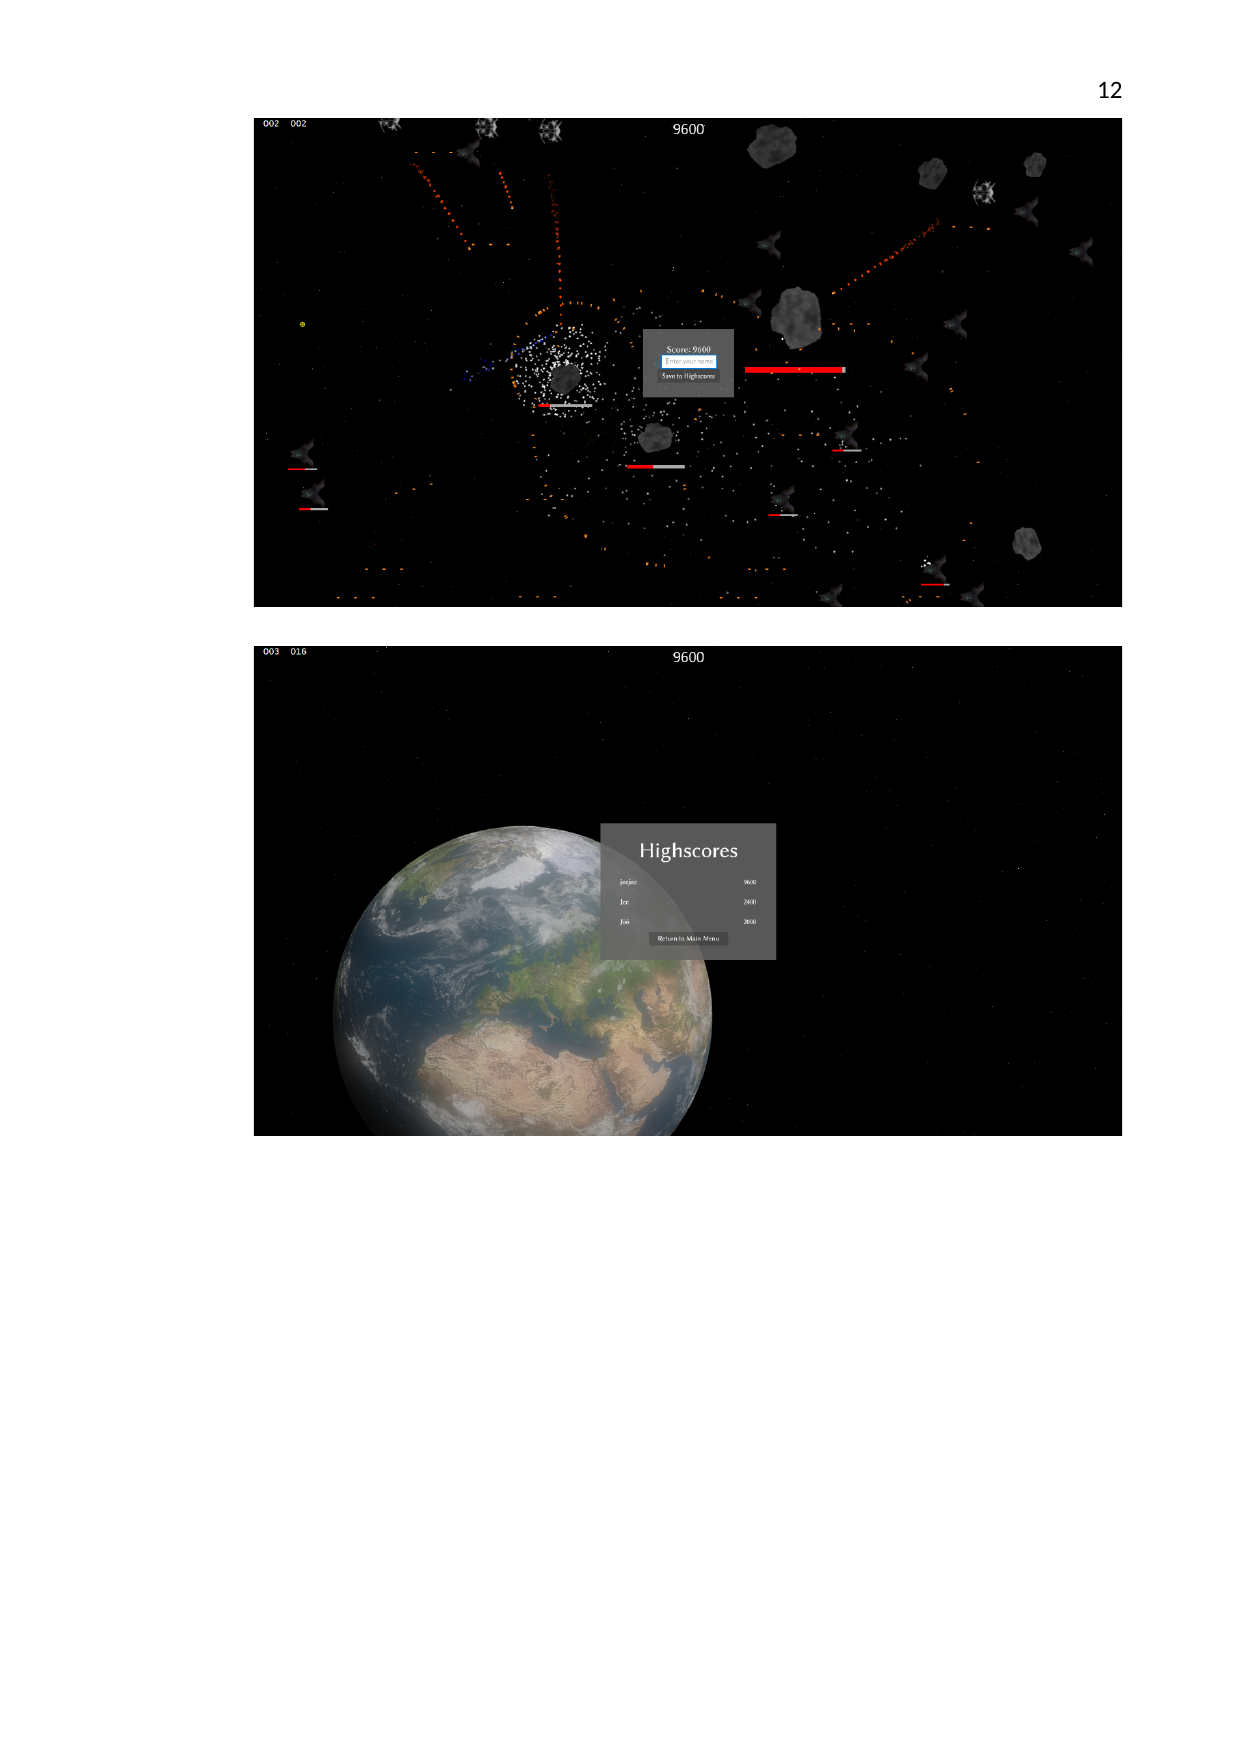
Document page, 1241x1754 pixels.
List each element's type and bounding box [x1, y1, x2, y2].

picture [253, 646, 1123, 1136]
picture [253, 118, 1123, 607]
